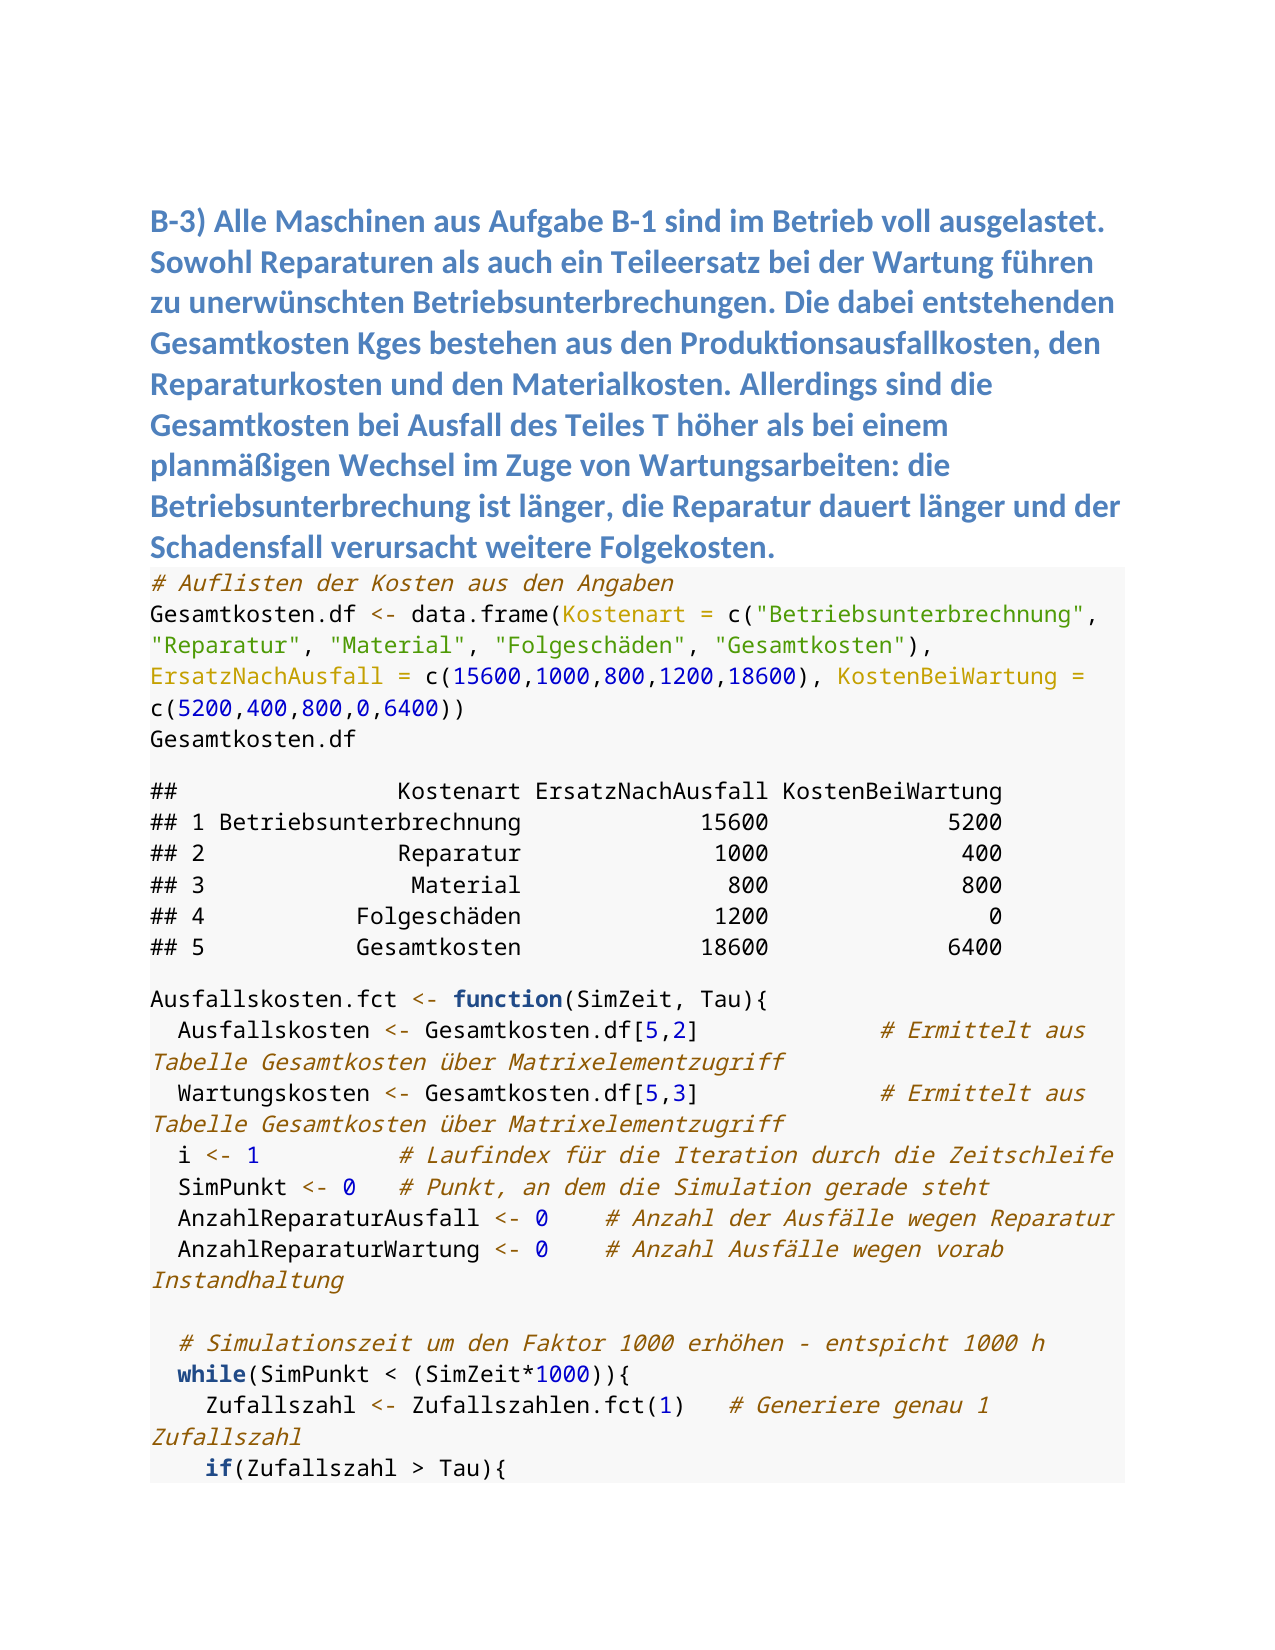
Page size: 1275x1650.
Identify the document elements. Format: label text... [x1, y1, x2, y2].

subtitle B-3) Alle Maschinen aus Aufgabe B-1 sind im Betrieb voll ausgelastet. Sowohl Reparaturen als auch ein Teileersatz bei der Wartung führen zu unerwünschten Betriebsunterbrechungen. Die dabei entstehenden Gesamtkosten Kges bestehen aus den Produktionsausfallkosten, den Reparaturkosten und den Materialkosten. Allerdings sind die Gesamtkosten bei Ausfall des Teiles T höher als bei einem planmäßigen Wechsel im Zuge von Wartungsarbeiten: die Betriebsunterbrechung ist länger, die Reparatur dauert länger und der Schadensfall verursacht weitere Folgekosten. [150, 200, 1125, 567]
text # Auflisten der Kosten aus den Angaben Gesamtkosten.df <- data.frame(Kostenart = c("Betriebsunterbrechnung", "Reparatur", "Material", "Folgeschäden", "Gesamtkosten"), ErsatzNachAusfall = c(15600,1000,800,1200,18600), KostenBeiWartung = c(5200,400,800,0,6400)) Gesamtkosten.df [356, 567, 1125, 754]
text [150, 983, 1125, 1483]
text ## Kostenart ErsatzNachAusfall KostenBeiWartung ## 1 Betriebsunterbrechnung 15600 5200 ## 2 Reparatur 1000 400 ## 3 Material 800 800 ## 4 Folgeschäden 1200 0 ## 5 Gesamtkosten 18600 6400 [150, 775, 1125, 962]
